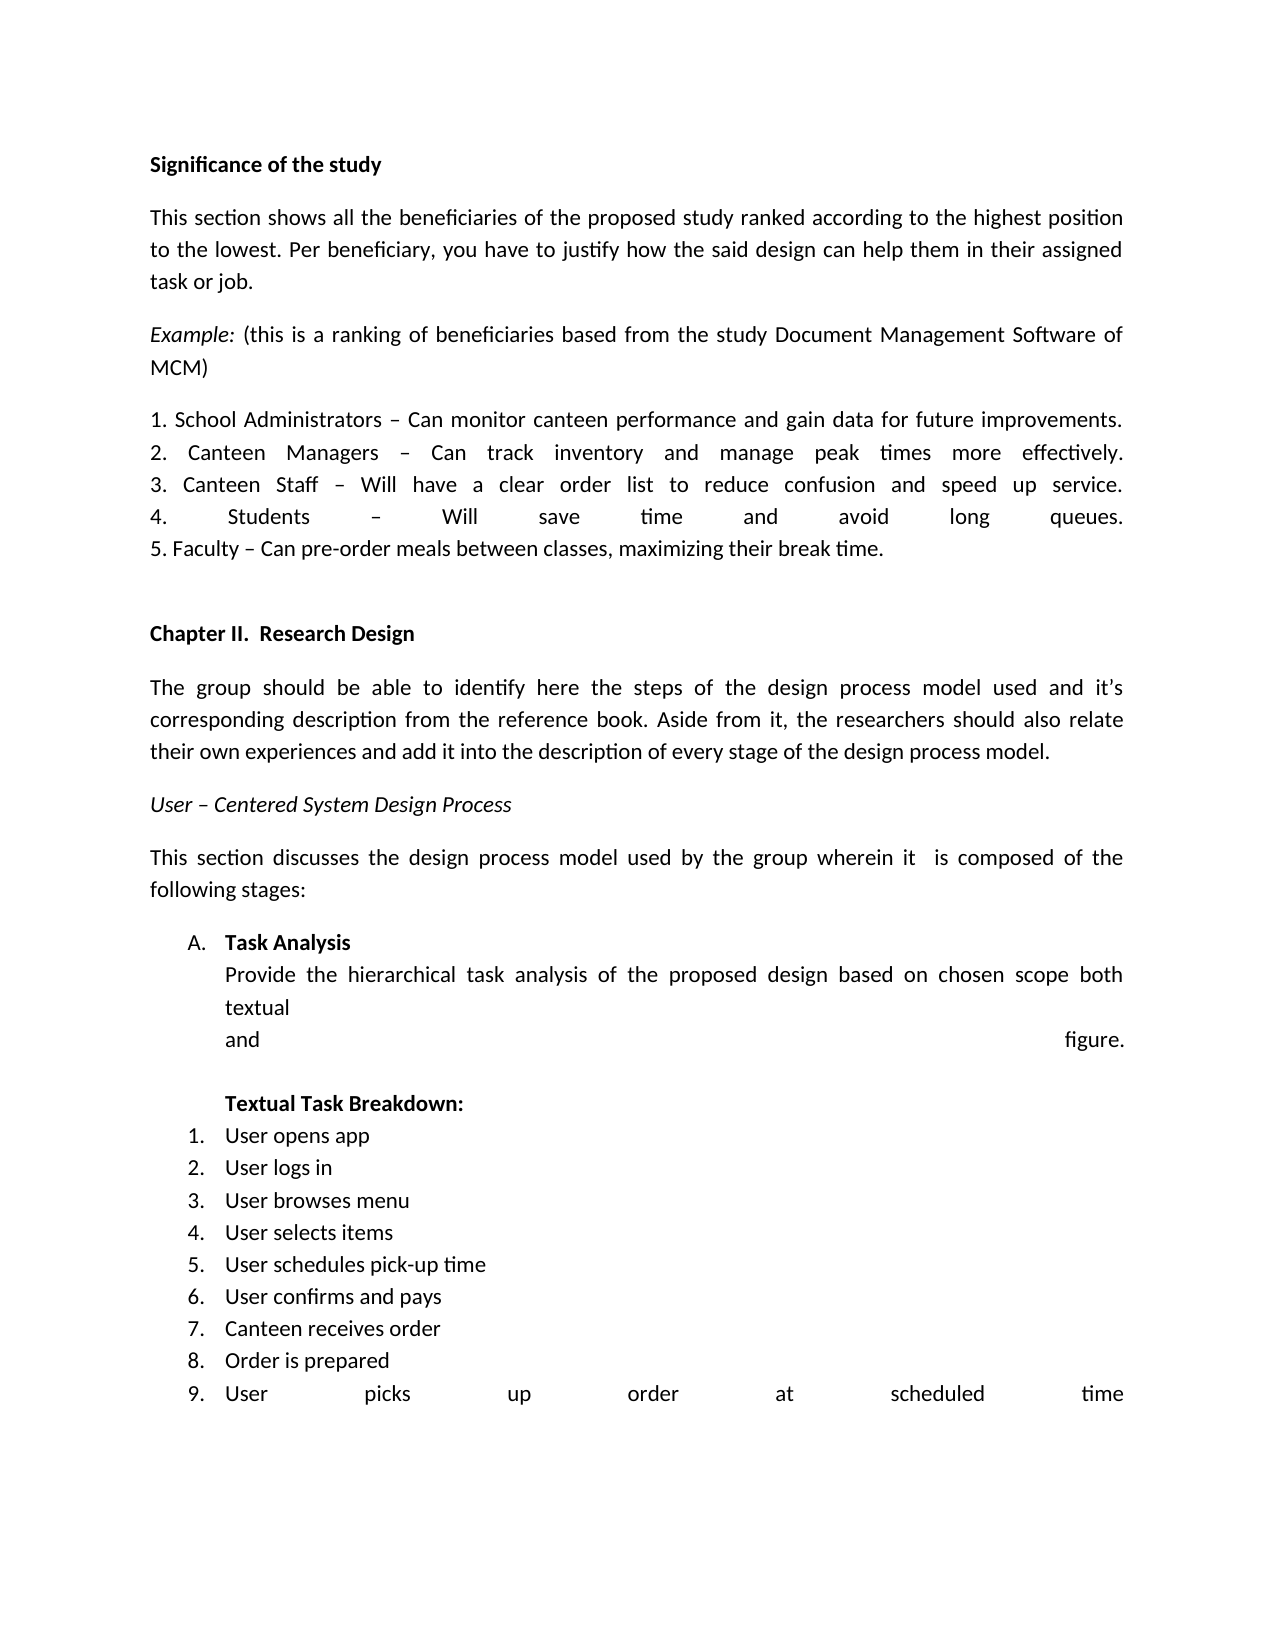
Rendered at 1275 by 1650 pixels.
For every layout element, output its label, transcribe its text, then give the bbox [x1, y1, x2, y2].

text Chapter II. Research Design [150, 619, 1125, 648]
list User opens app [187, 1121, 1125, 1149]
list Task Analysis [187, 928, 1125, 956]
list User picks up order at scheduled time [187, 1379, 1125, 1471]
text Significance of the study [150, 150, 1125, 178]
text Example: (this is a ranking of beneficiaries based from the study Document Management Software of MCM) [150, 320, 1125, 381]
text This section discusses the design process model used by the group wherein it is composed of the following stages: [150, 843, 1125, 903]
list Provide the hierarchical task analysis of the proposed design based on chosen scope both textual and figure. Textual Task Breakdown: [225, 960, 1125, 1117]
list User confirms and pays [187, 1282, 1125, 1310]
list User browses menu [187, 1186, 1125, 1214]
list User logs in [187, 1153, 1125, 1182]
list Canteen receives order [187, 1314, 1125, 1342]
list User schedules pick-up time [187, 1250, 1125, 1278]
text This section shows all the beneficiaries of the proposed study ranked according to the highest position to the lowest. Per beneficiary, you have to justify how the said design can help them in their assigned task or job. [150, 203, 1125, 295]
list User selects items [187, 1218, 1125, 1246]
text 1. School Administrators – Can monitor canteen performance and gain data for future improvements. 2. Canteen Managers – Can track inventory and manage peak times more effectively. 3. Canteen Staff – Will have a clear order list to reduce confusion and speed up service. 4. Students – Will save time and avoid long queues. 5. Faculty – Can pre-order meals between classes, maximizing their break time. [150, 406, 1125, 562]
text The group should be able to identify here the steps of the design process model used and it’s corresponding description from the reference book. Aside from it, the researchers should also relate their own experiences and add it into the description of every stage of the design process model. [150, 673, 1125, 765]
list Order is prepared [187, 1347, 1125, 1375]
text User – Centered System Design Process [150, 790, 1125, 818]
